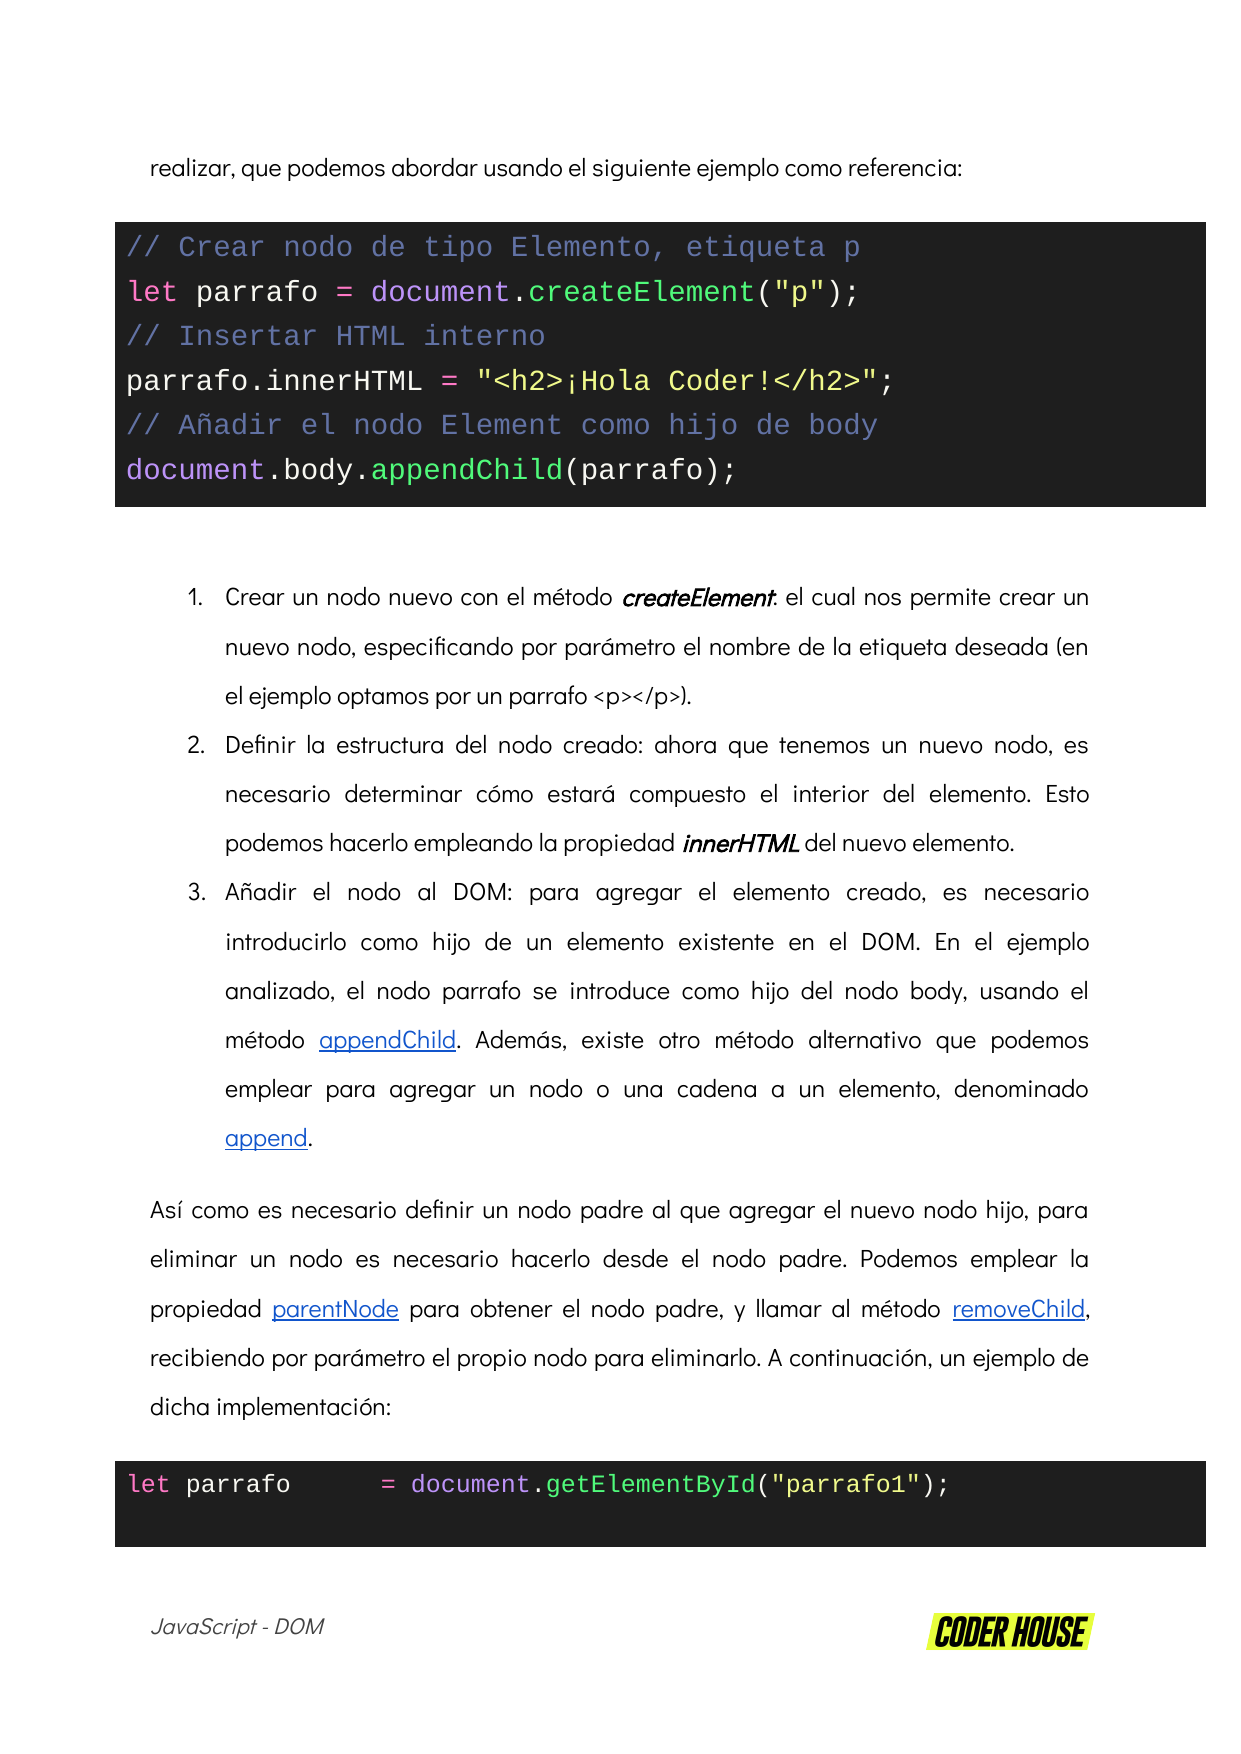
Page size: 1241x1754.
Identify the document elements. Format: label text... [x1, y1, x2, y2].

text Así como es necesario definir un nodo padre al que agregar el nuevo nodo hijo, para eliminar un nodo es necesario hacerlo desde el nodo padre. Podemos emplear la propiedad parentNode para obtener el nodo padre, y llamar al método removeChild, recibiendo por parámetro el propio nodo para eliminarlo. A continuación, un ejemplo de dicha implementación: [150, 1192, 1090, 1422]
list Crear un nodo nuevo con el método createElement: el cual nos permite crear un nuevo nodo, especificando por parámetro el nombre de la etiqueta deseada (en el ejemplo optamos por un parrafo <p></p>). [187, 579, 1090, 711]
table_header // Crear nodo de tipo Elemento, etiqueta p let parrafo = document.createElement("p"); // Insertar HTML interno parrafo.innerHTML = "<h2>¡Hola Coder!</h2>"; // Añadir el nodo Element como hijo de body document.body.appendChild(parrafo); [115, 222, 1206, 507]
picture [922, 1607, 1099, 1656]
list Añadir el nodo al DOM: para agregar el elemento creado, es necesario introducirlo como hijo de un elemento existente en el DOM. En el ejemplo analizado, el nodo parrafo se introduce como hijo del nodo body, usando el método appendChild. Además, existe otro método alternativo que podemos emplear para agregar un nodo o una cadena a un elemento, denominado append. [187, 874, 1090, 1153]
list Definir la estructura del nodo creado: ahora que tenemos un nuevo nodo, es necesario determinar cómo estará compuesto el interior del elemento. Esto podemos hacerlo empleando la propiedad innerHTML del nuevo elemento. [187, 727, 1090, 858]
